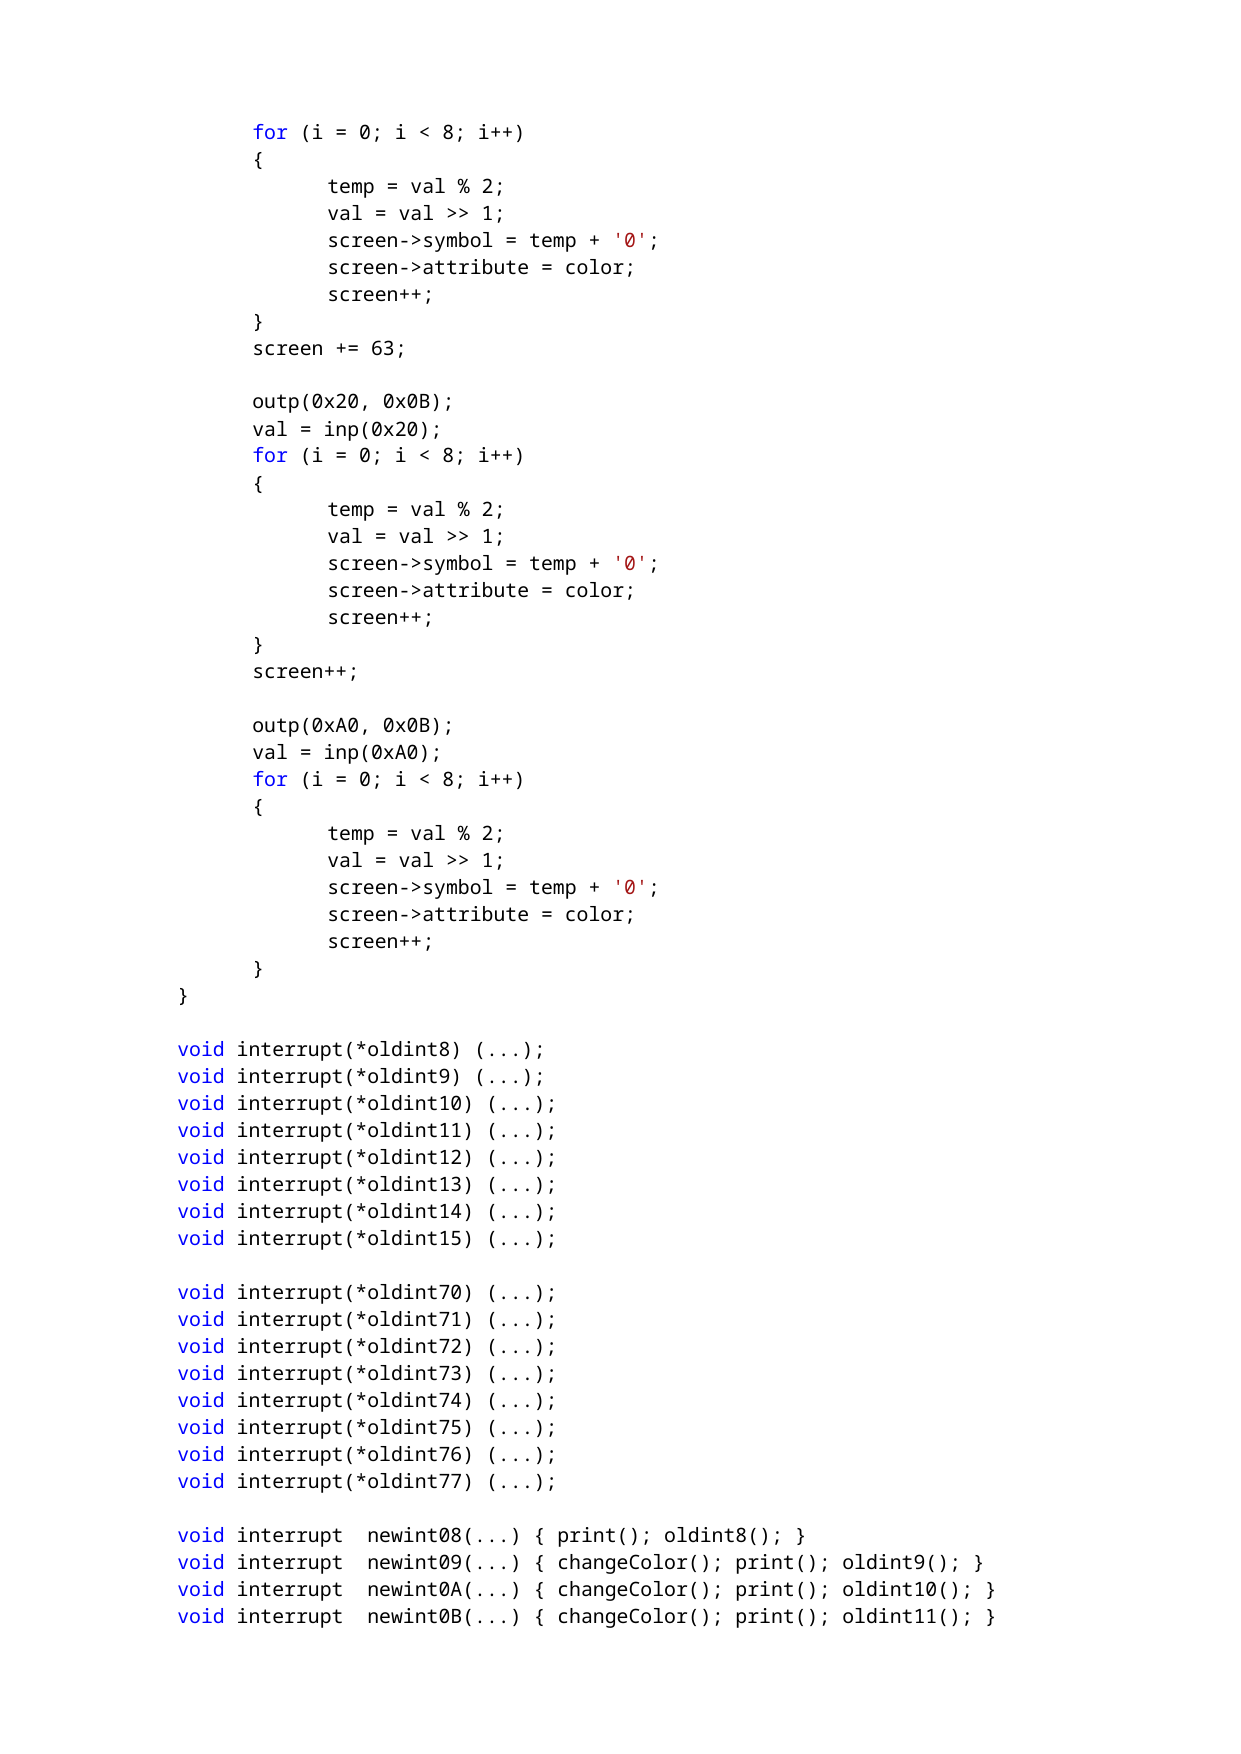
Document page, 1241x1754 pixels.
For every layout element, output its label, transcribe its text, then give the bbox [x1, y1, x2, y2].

text void interrupt(*oldint72) (...); [177, 1332, 1151, 1359]
text void interrupt(*oldint10) (...); [177, 1089, 1151, 1116]
text screen++; [177, 604, 1151, 631]
text void interrupt(*oldint75) (...); [177, 1413, 1151, 1440]
text for (i = 0; i < 8; i++) [177, 118, 1151, 145]
text temp = val % 2; [177, 496, 1151, 523]
text screen += 63; [177, 334, 1151, 361]
text void interrupt newint0B(...) { changeColor(); print(); oldint11(); } [177, 1602, 1151, 1629]
text void interrupt(*oldint76) (...); [177, 1440, 1151, 1467]
text { [177, 145, 1151, 172]
text void interrupt newint08(...) { print(); oldint8(); } [177, 1521, 1151, 1548]
text for (i = 0; i < 8; i++) [177, 766, 1151, 792]
text } [177, 307, 1151, 334]
text void interrupt newint09(...) { changeColor(); print(); oldint9(); } [177, 1548, 1151, 1575]
text screen->symbol = temp + '0'; [177, 873, 1151, 900]
text void interrupt(*oldint11) (...); [177, 1116, 1151, 1143]
text val = val >> 1; [177, 846, 1151, 873]
text void interrupt(*oldint12) (...); [177, 1143, 1151, 1170]
text val = inp(0xA0); [177, 738, 1151, 766]
text screen++; [177, 658, 1151, 684]
text screen->attribute = color; [177, 900, 1151, 927]
text temp = val % 2; [177, 819, 1151, 846]
text void interrupt(*oldint13) (...); [177, 1170, 1151, 1197]
text void interrupt(*oldint8) (...); [177, 1035, 1151, 1062]
text screen->attribute = color; [177, 253, 1151, 280]
text void interrupt newint0A(...) { changeColor(); print(); oldint10(); } [177, 1575, 1151, 1602]
text void interrupt(*oldint9) (...); [177, 1062, 1151, 1089]
text screen->symbol = temp + '0'; [177, 550, 1151, 577]
text screen++; [177, 927, 1151, 954]
text temp = val % 2; [177, 172, 1151, 199]
text void interrupt(*oldint14) (...); [177, 1197, 1151, 1224]
text } [177, 954, 1151, 981]
text void interrupt(*oldint73) (...); [177, 1359, 1151, 1386]
text } [177, 981, 1151, 1008]
text val = inp(0x20); [177, 415, 1151, 442]
text { [177, 469, 1151, 496]
text val = val >> 1; [177, 199, 1151, 226]
text screen++; [177, 280, 1151, 307]
text for (i = 0; i < 8; i++) [177, 442, 1151, 469]
text outp(0xA0, 0x0B); [177, 712, 1151, 738]
text } [177, 631, 1151, 658]
text screen->symbol = temp + '0'; [177, 226, 1151, 253]
text void interrupt(*oldint15) (...); [177, 1224, 1151, 1251]
text void interrupt(*oldint77) (...); [177, 1467, 1151, 1494]
text void interrupt(*oldint70) (...); [177, 1278, 1151, 1305]
text void interrupt(*oldint71) (...); [177, 1305, 1151, 1332]
text val = val >> 1; [177, 523, 1151, 550]
text void interrupt(*oldint74) (...); [177, 1386, 1151, 1413]
text outp(0x20, 0x0B); [177, 388, 1151, 415]
text { [177, 792, 1151, 819]
text screen->attribute = color; [177, 577, 1151, 604]
